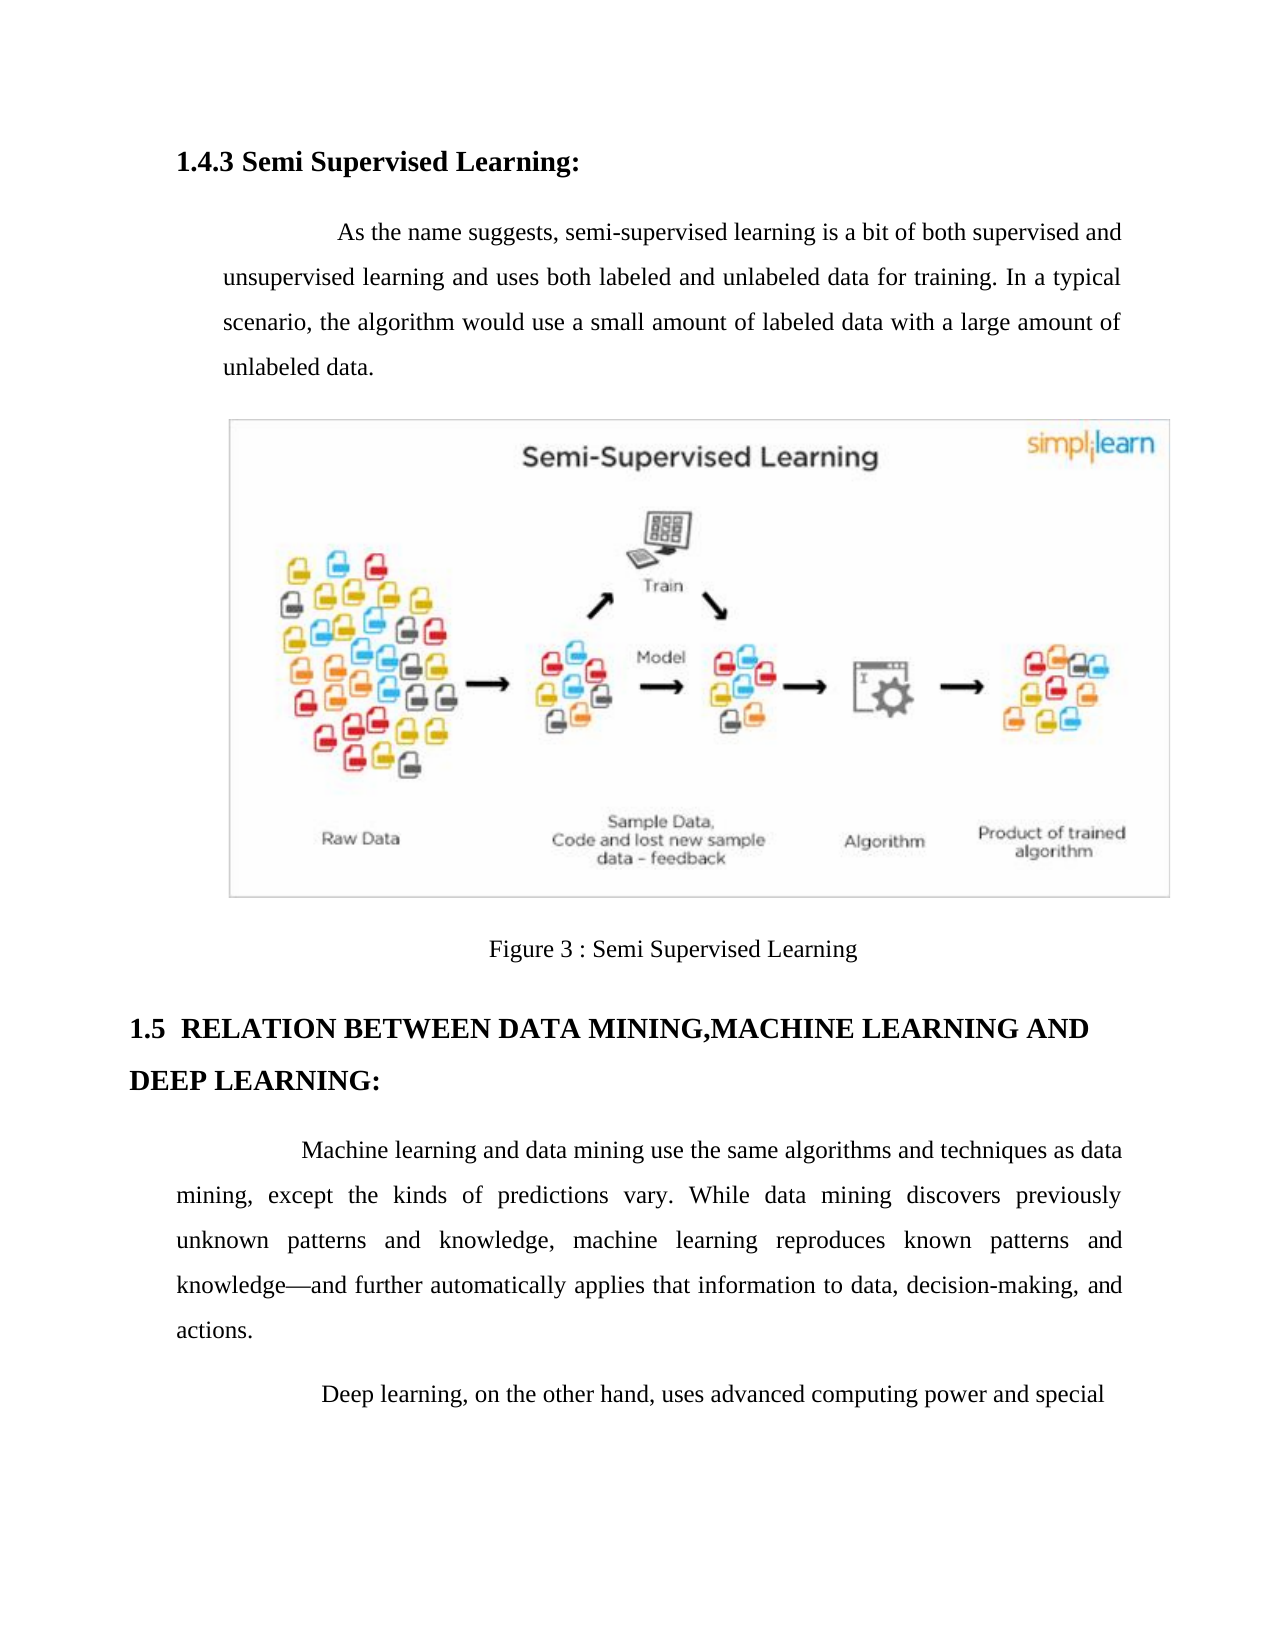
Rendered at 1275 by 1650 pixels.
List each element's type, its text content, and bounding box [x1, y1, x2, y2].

text Deep learning, on the other hand, uses advanced computing power and special [321, 1379, 1250, 1408]
text Figure 3 : Semi Supervised Learning [384, 934, 962, 962]
text Machine learning and data mining use the same algorithms and techniques as data mining, except the kinds of predictions vary. While data mining discovers previously unknown patterns and knowledge, machine learning reproduces known patterns and knowledge—and further automatically applies that information to data, decision-making, and actions. [176, 1136, 1123, 1343]
picture [226, 419, 1171, 898]
text As the name suggests, semi-supervised learning is a bit of both supervised and unsupervised learning and uses both labeled and unlabeled data for training. In a typical scenario, the algorithm would use a small amount of labeled data with a large amount of unlabeled data. [223, 217, 1122, 380]
subtitle Semi Supervised Learning: [176, 144, 1250, 178]
subtitle RELATION BETWEEN DATA MINING,MACHINE LEARNING AND DEEP LEARNING: [129, 1011, 1122, 1097]
